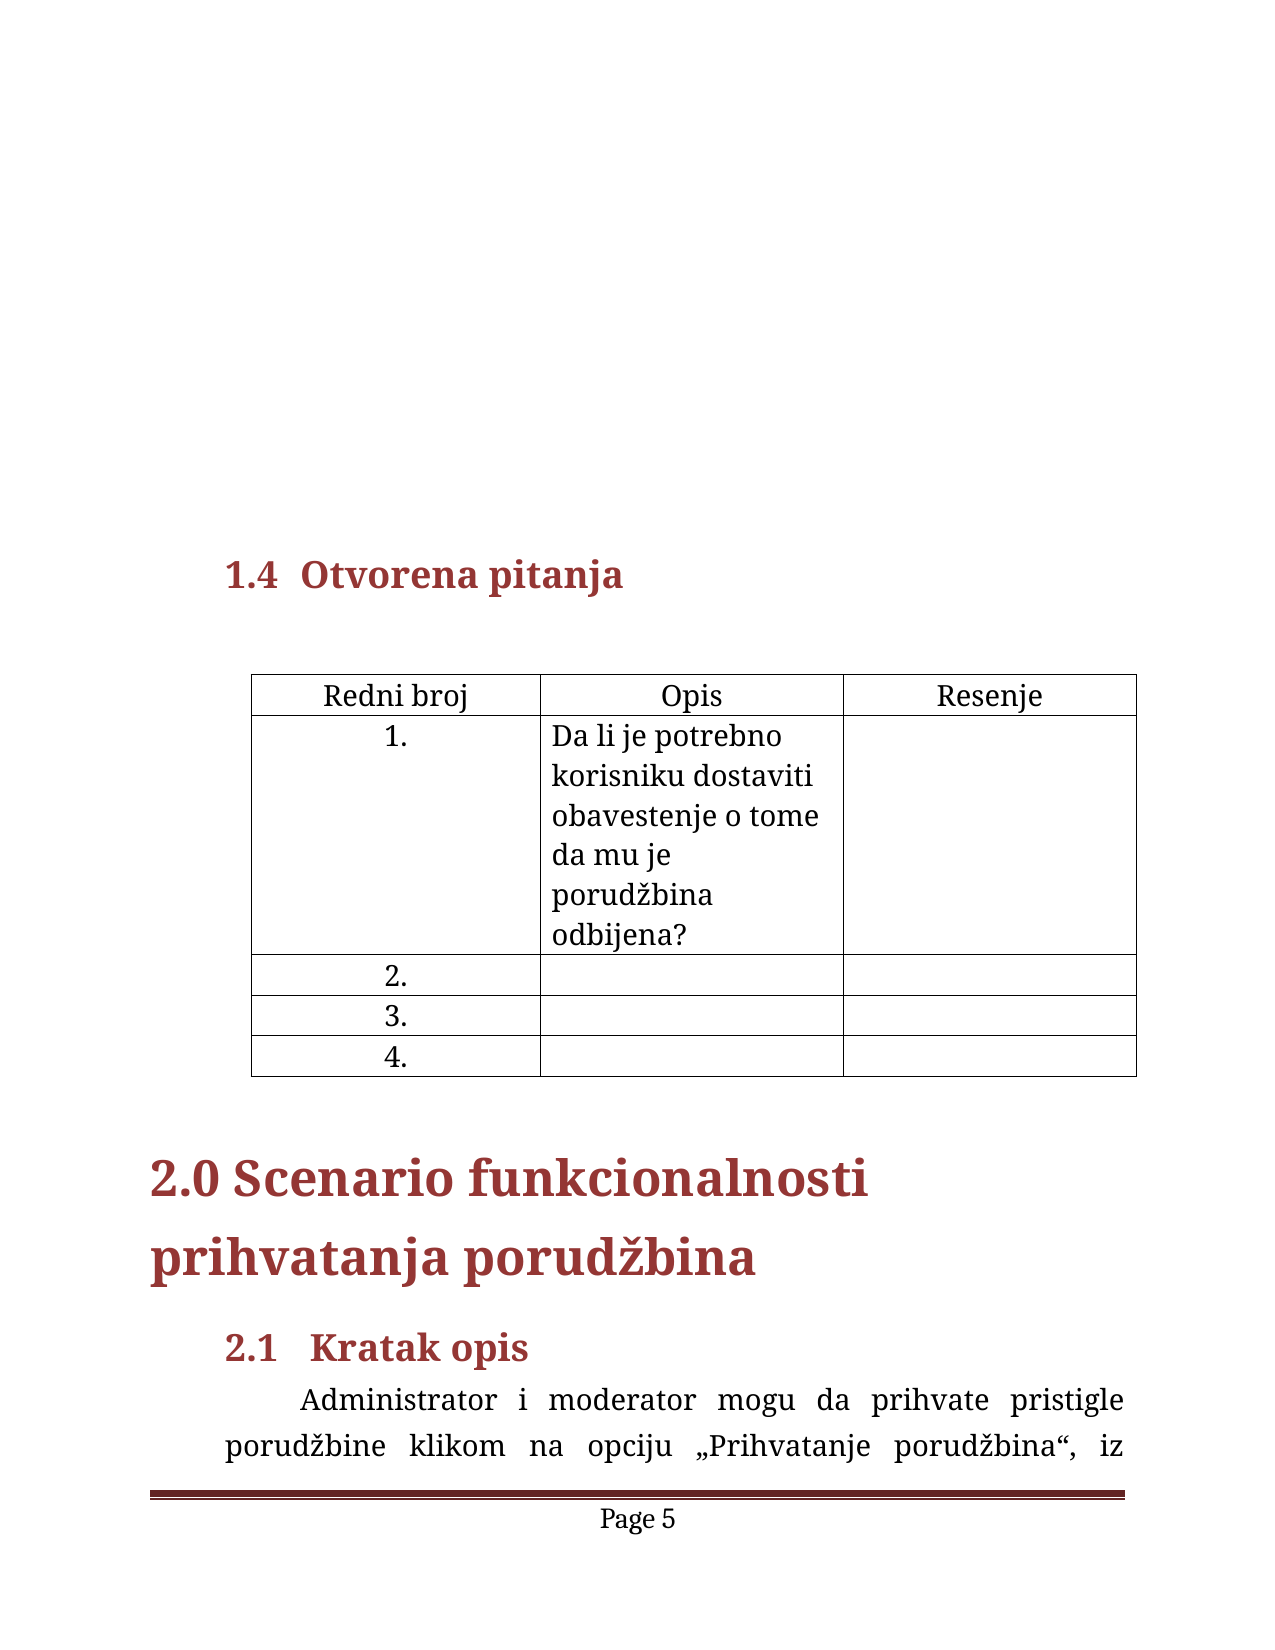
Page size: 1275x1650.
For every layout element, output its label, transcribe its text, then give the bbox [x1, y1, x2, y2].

table_cell 3. [252, 996, 540, 1035]
table_cell [541, 1036, 843, 1076]
table_cell 4. [252, 1036, 540, 1076]
table_cell Da li je potrebno korisniku dostaviti obavestenje o tome da mu je porudžbina odbijena? [541, 716, 843, 954]
subtitle 2.0 Scenario funkcionalnosti prihvatanja porudžbina [150, 1143, 1125, 1290]
table_cell [844, 955, 1136, 994]
table_header Opis [541, 675, 843, 714]
table_cell [844, 1036, 1136, 1076]
table_cell [844, 716, 1136, 954]
table_cell 2. [252, 955, 540, 994]
table_cell 1. [252, 716, 540, 954]
subtitle Otvorena pitanja [225, 549, 1125, 600]
table_cell [541, 996, 843, 1035]
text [225, 1379, 1125, 1465]
table_header Resenje [844, 675, 1136, 714]
table_header Redni broj [252, 675, 540, 714]
table_cell [844, 996, 1136, 1035]
table_cell [541, 955, 843, 994]
subtitle 2.1 Kratak opis [150, 1321, 1125, 1372]
